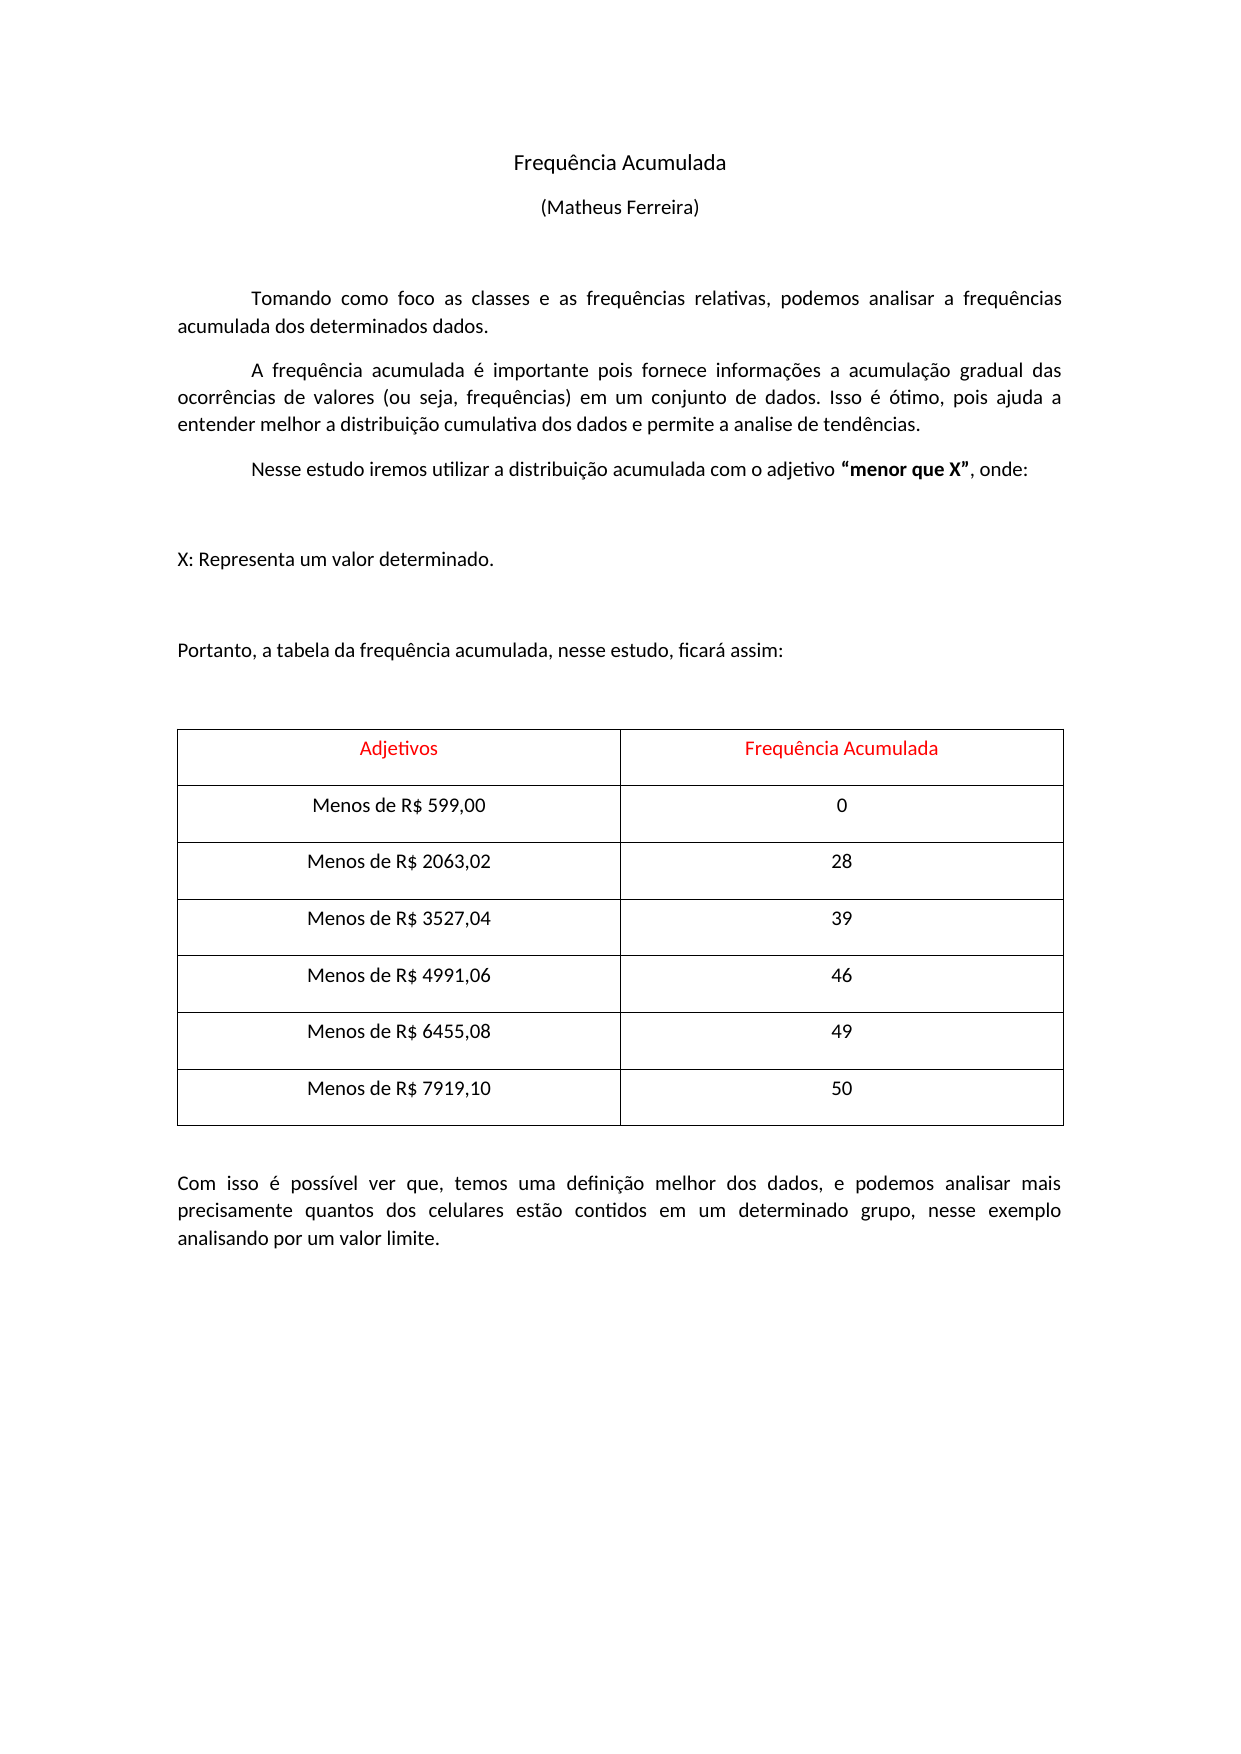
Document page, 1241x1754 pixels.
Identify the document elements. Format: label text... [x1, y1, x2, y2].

list X: Representa um valor determinado. [177, 547, 1063, 572]
text Com isso é possível ver que, temos uma definição melhor dos dados, e podemos analisar mais precisamente quantos dos celulares estão contidos em um determinado grupo, nesse exemplo analisando por um valor limite. [177, 1170, 1063, 1251]
table_cell Menos de R$ 6455,08 [178, 1013, 620, 1068]
table_cell 50 [621, 1070, 1063, 1125]
list Tomando como foco as classes e as frequências relativas, podemos analisar a frequências acumulada dos determinados dados. [177, 285, 1063, 338]
table_cell 39 [621, 900, 1063, 955]
table_cell Menos de R$ 599,00 [178, 786, 620, 842]
table_cell 49 [621, 1013, 1063, 1068]
table_cell Menos de R$ 7919,10 [178, 1070, 620, 1125]
table_cell Menos de R$ 2063,02 [178, 843, 620, 898]
table_header Adjetivos [178, 730, 620, 785]
list Portanto, a tabela da frequência acumulada, nesse estudo, ficará assim: [177, 638, 1063, 663]
list Frequência Acumulada [177, 148, 1063, 176]
table_cell 0 [621, 786, 1063, 842]
table_cell 28 [621, 843, 1063, 898]
table_header Frequência Acumulada [621, 730, 1063, 785]
table_cell Menos de R$ 4991,06 [178, 956, 620, 1012]
list (Matheus Ferreira) [177, 194, 1063, 220]
list Nesse estudo iremos utilizar a distribuição acumulada com o adjetivo “menor que X”, onde: [177, 456, 1063, 481]
table_cell Menos de R$ 3527,04 [178, 900, 620, 955]
table_cell 46 [621, 956, 1063, 1012]
list A frequência acumulada é importante pois fornece informações a acumulação gradual das ocorrências de valores (ou seja, frequências) em um conjunto de dados. Isso é ótimo, pois ajuda a entender melhor a distribuição cumulativa dos dados e permite a analise de tendências. [177, 357, 1063, 437]
